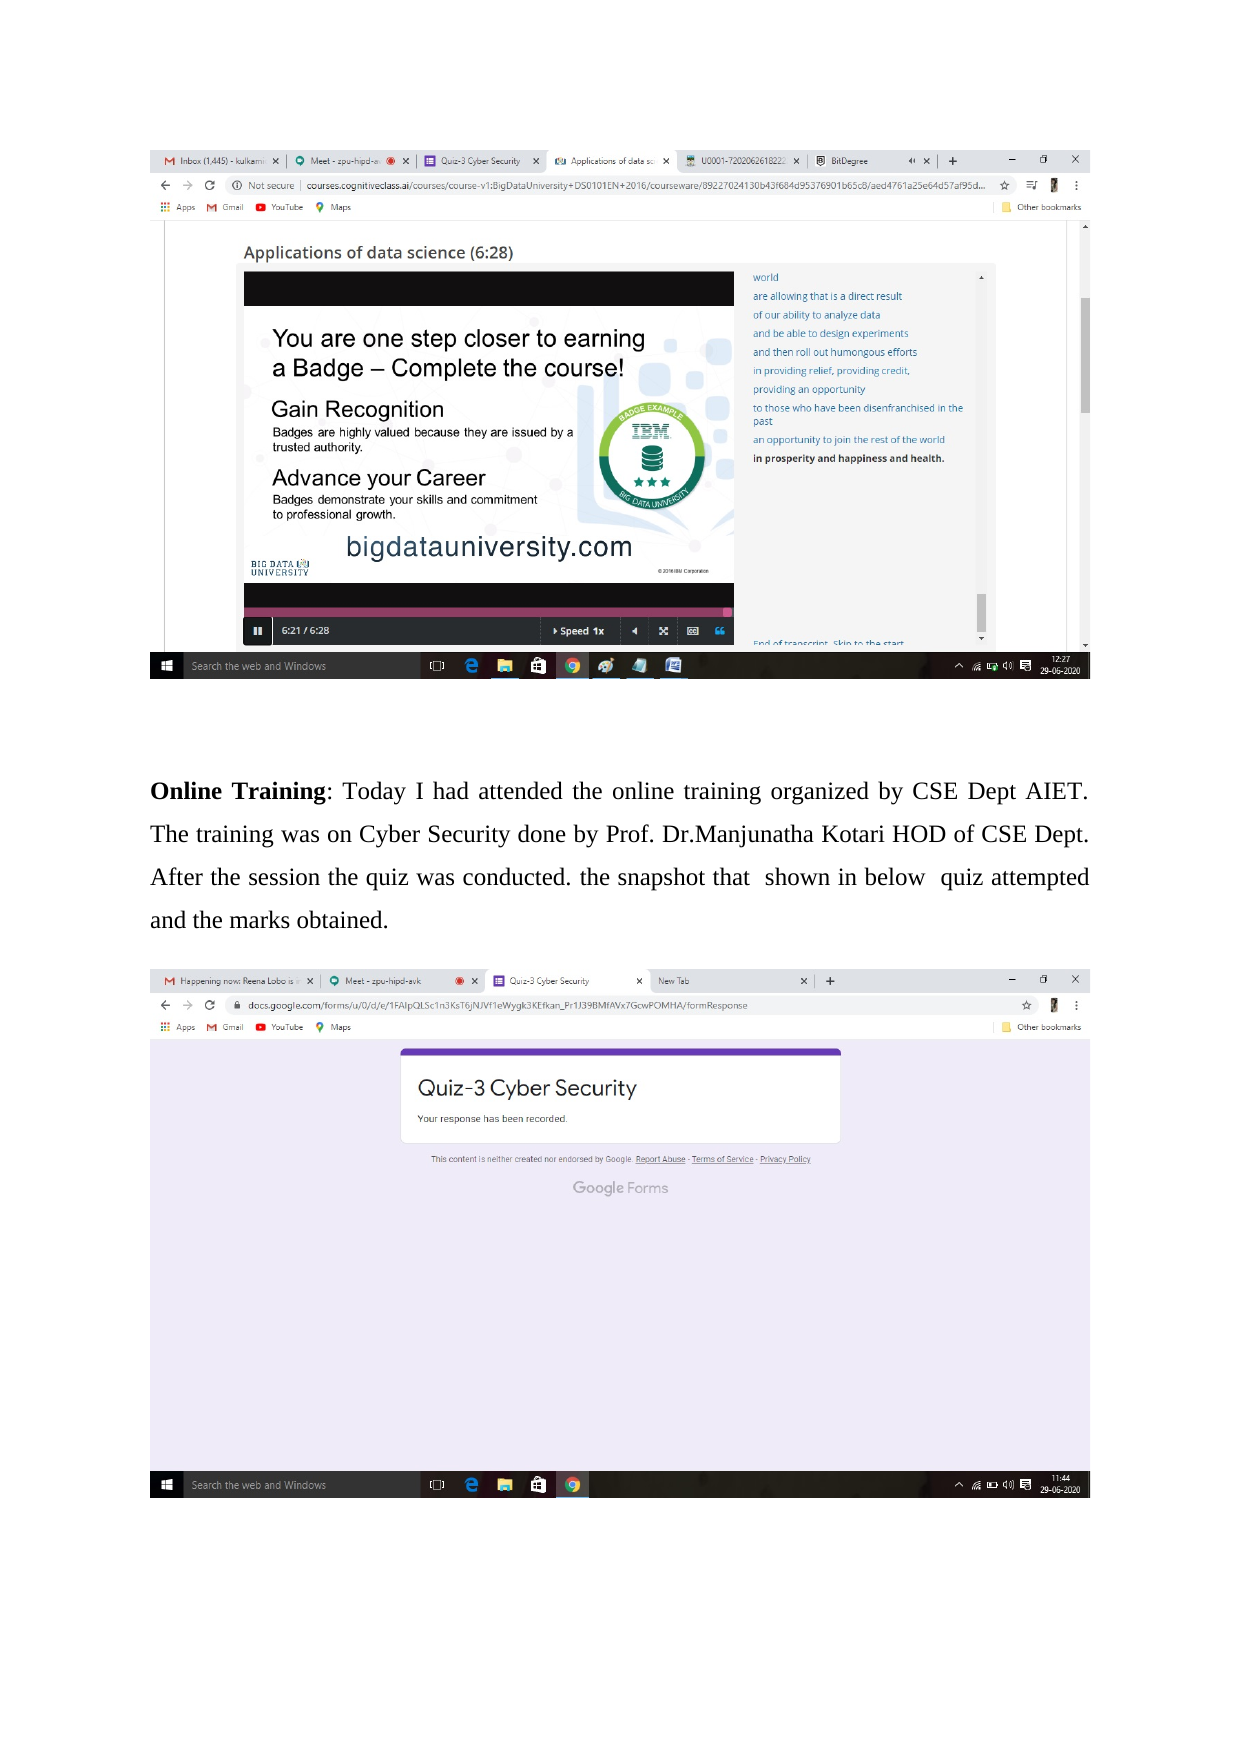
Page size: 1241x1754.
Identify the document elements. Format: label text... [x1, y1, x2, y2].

text Online Training: Today I had attended the online training organized by CSE Dept AIET. The training was on Cyber Security done by Prof. Dr.Manjunatha Kotari HOD of CSE Dept. After the session the quiz was conducted. the snapshot that shown in below quiz attempted and the marks obtained. [150, 776, 1090, 934]
picture [150, 969, 1091, 1498]
picture [150, 150, 1091, 679]
